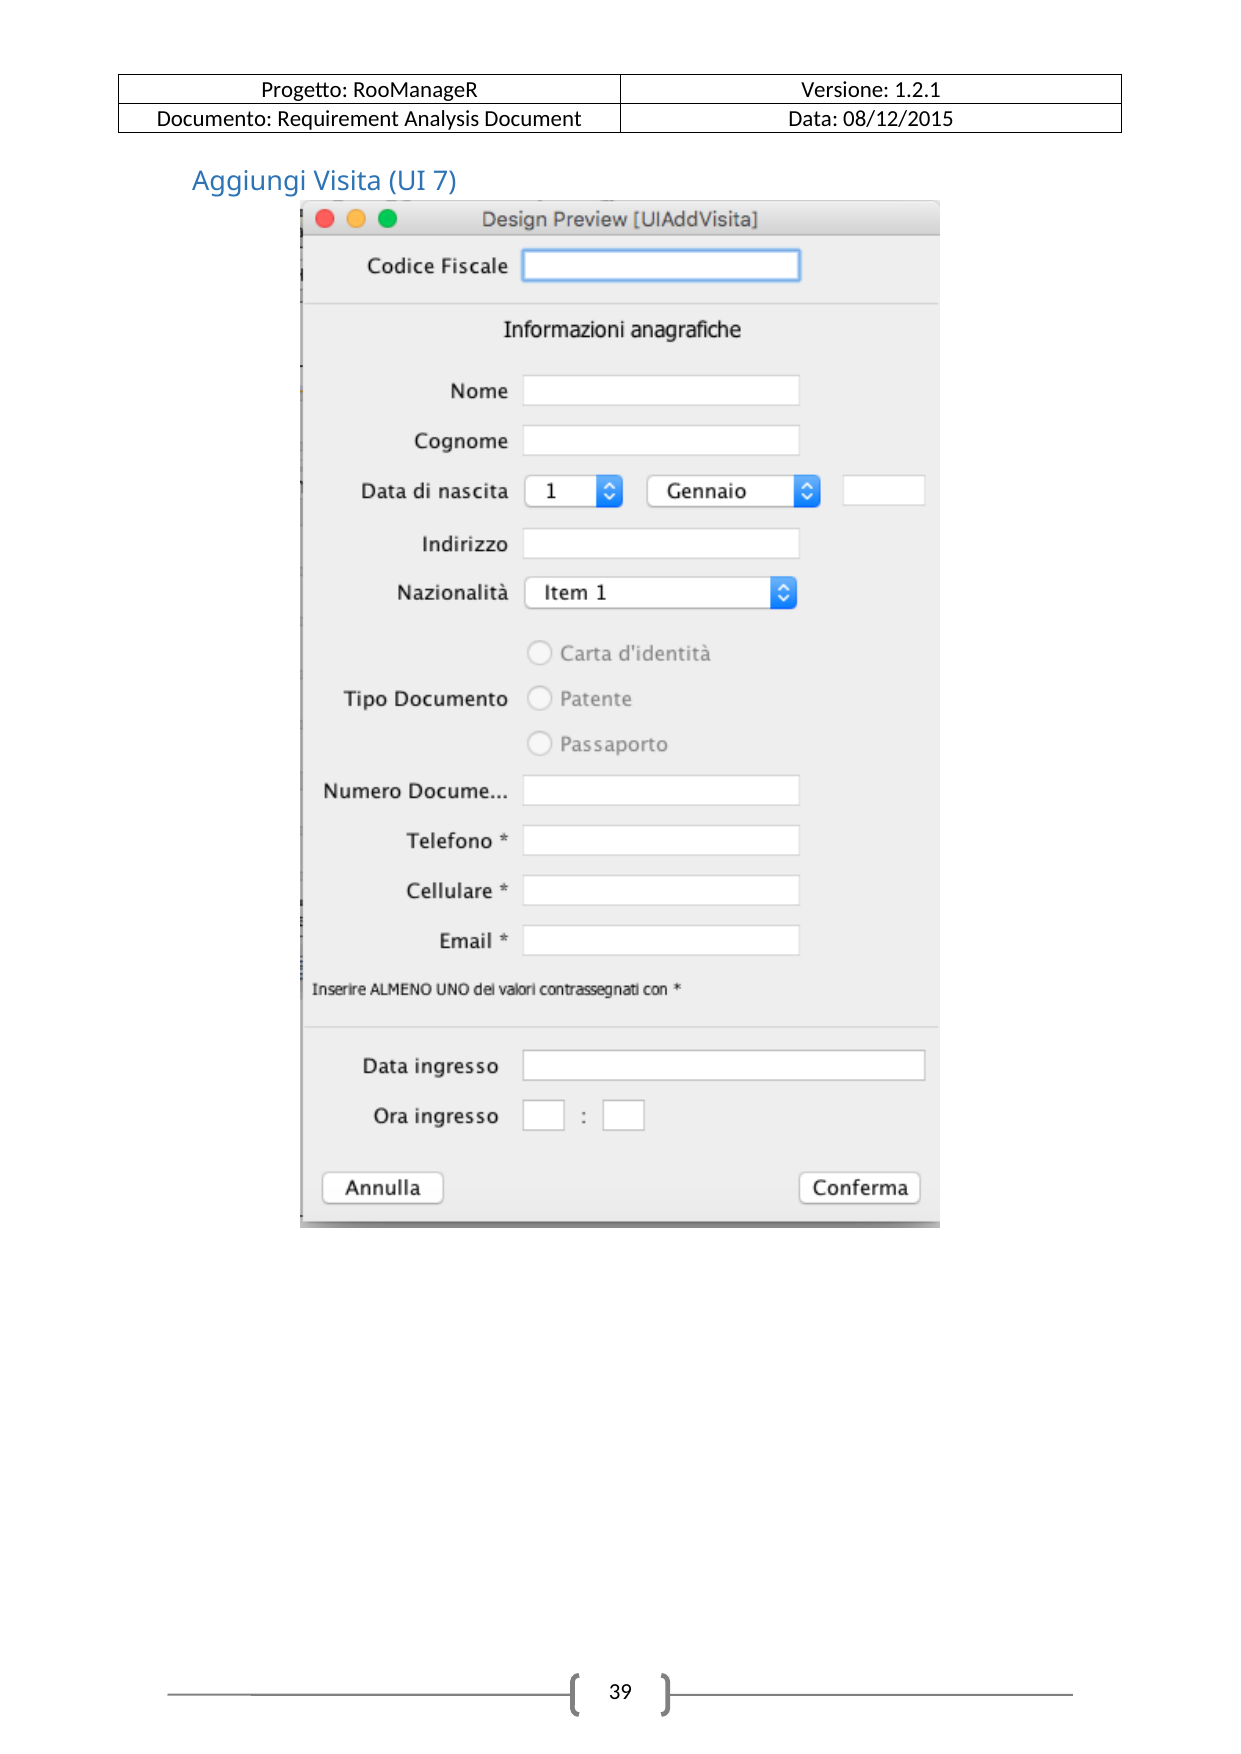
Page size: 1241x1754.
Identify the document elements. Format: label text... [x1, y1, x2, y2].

picture [300, 200, 940, 1228]
subtitle Aggiungi Visita (UI 7) [192, 161, 1122, 198]
